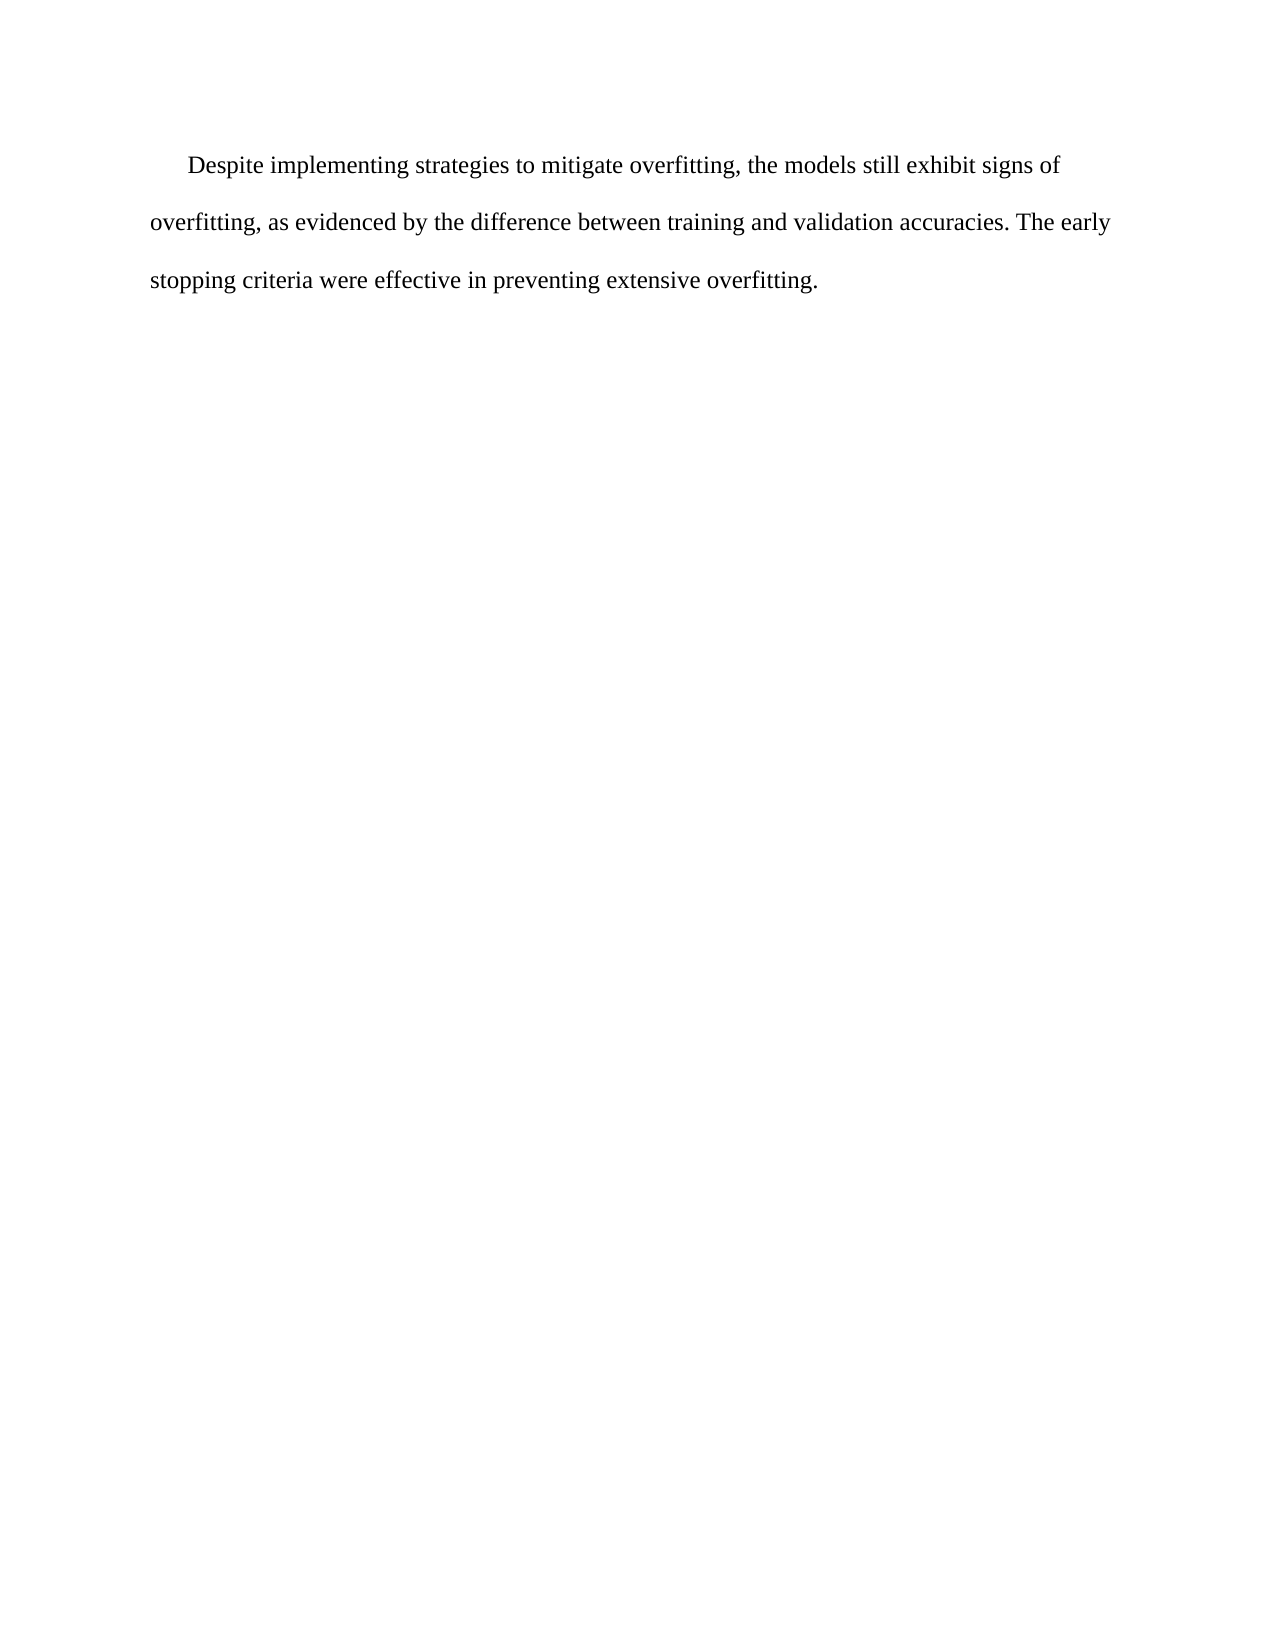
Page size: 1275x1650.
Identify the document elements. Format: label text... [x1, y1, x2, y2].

text Despite implementing strategies to mitigate overfitting, the models still exhibit signs of overfitting, as evidenced by the difference between training and validation accuracies. The early stopping criteria were effective in preventing extensive overfitting. [150, 150, 1125, 294]
